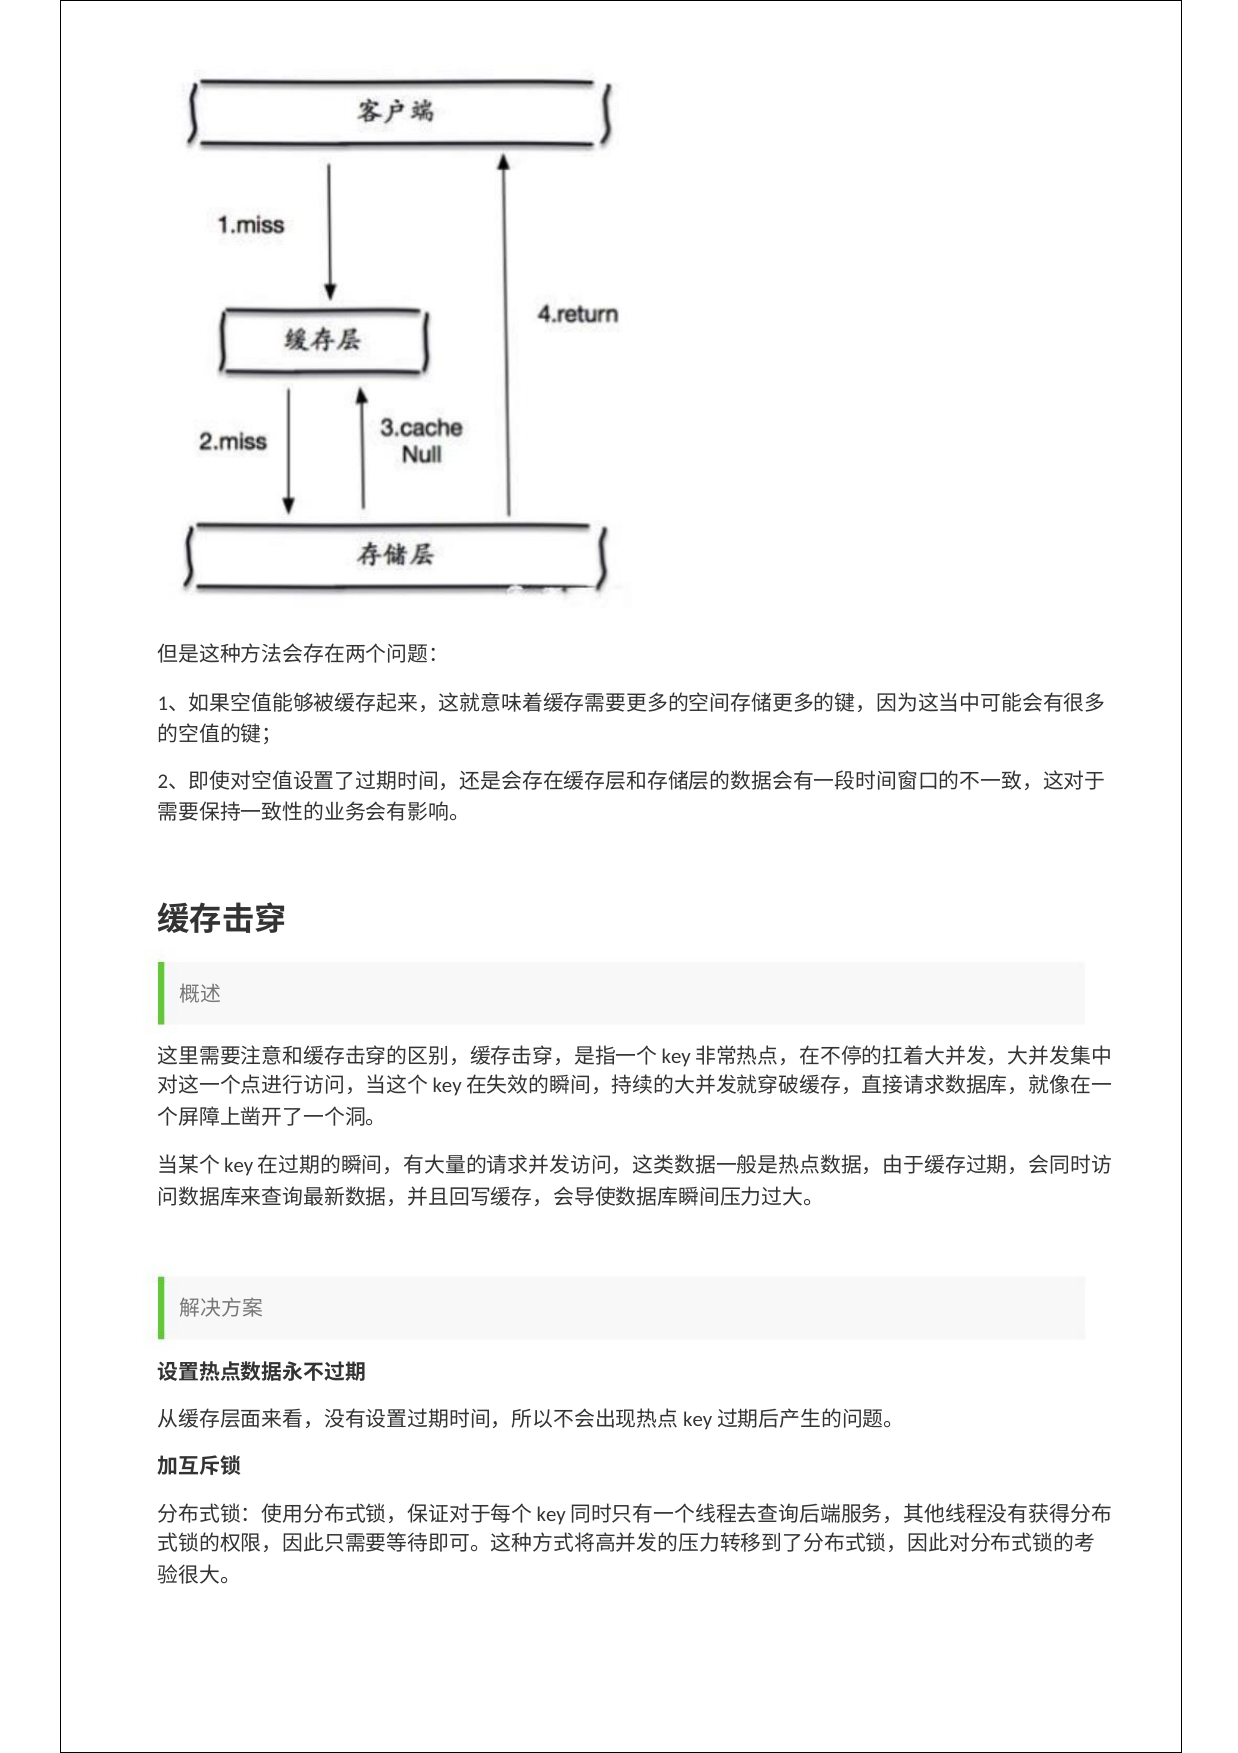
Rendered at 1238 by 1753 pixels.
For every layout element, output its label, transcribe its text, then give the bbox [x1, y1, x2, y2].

list 式锁的权限，因此只需要等待即可。这种方式将高并发的压力转移到了分布式锁，因此对分布式锁的考 [157, 1526, 1222, 1557]
picture [61, 1, 1181, 1752]
list 这里需要注意和缓存击穿的区别，缓存击穿，是指一个key非常热点，在不停的扛着大并发，大并发集中 [157, 1047, 1222, 1068]
list 但是这种方法会存在两个问题： [157, 645, 484, 666]
list 需要保持一致性的业务会有影响。 [157, 803, 508, 824]
list 加互斥锁 [157, 1456, 270, 1477]
list 缓存击穿 [157, 903, 336, 937]
list 对这一个点进行访问，当这个key在失效的瞬间，持续的大并发就穿破缓存，直接请求数据库，就像在一 [157, 1068, 1222, 1099]
list 当某个key在过期的瞬间，有大量的请求并发访问，这类数据一般是热点数据，由于缓存过期，会同时访 [157, 1156, 1222, 1177]
list 概述 [179, 984, 251, 1005]
list 的空值的键； [157, 724, 311, 746]
list 解决方案 [179, 1298, 292, 1319]
list 验很大。 [157, 1557, 1222, 1588]
list 1、如果空值能够被缓存起来，这就意味着缓存需要更多的空间存储更多的键，因为这当中可能会有很多 [157, 693, 1222, 714]
list 个屏障上凿开了一个洞。 [157, 1099, 1222, 1130]
list 从缓存层面来看，没有设置过期时间，所以不会出现热点 key 过期后产生的问题。 [157, 1409, 1000, 1430]
list 2、即使对空值设置了过期时间，还是会存在缓存层和存储层的数据会有一段时间窗口的不一致，这对于 [157, 771, 1222, 793]
list 分布式锁：使用分布式锁，保证对于每个key同时只有一个线程去查询后端服务，其他线程没有获得分布 [157, 1505, 1222, 1526]
list 设置热点数据永不过期 [157, 1362, 392, 1383]
list 问数据库来查询最新数据，并且回写缓存，会导使数据库瞬间压力过大。 [157, 1187, 905, 1208]
